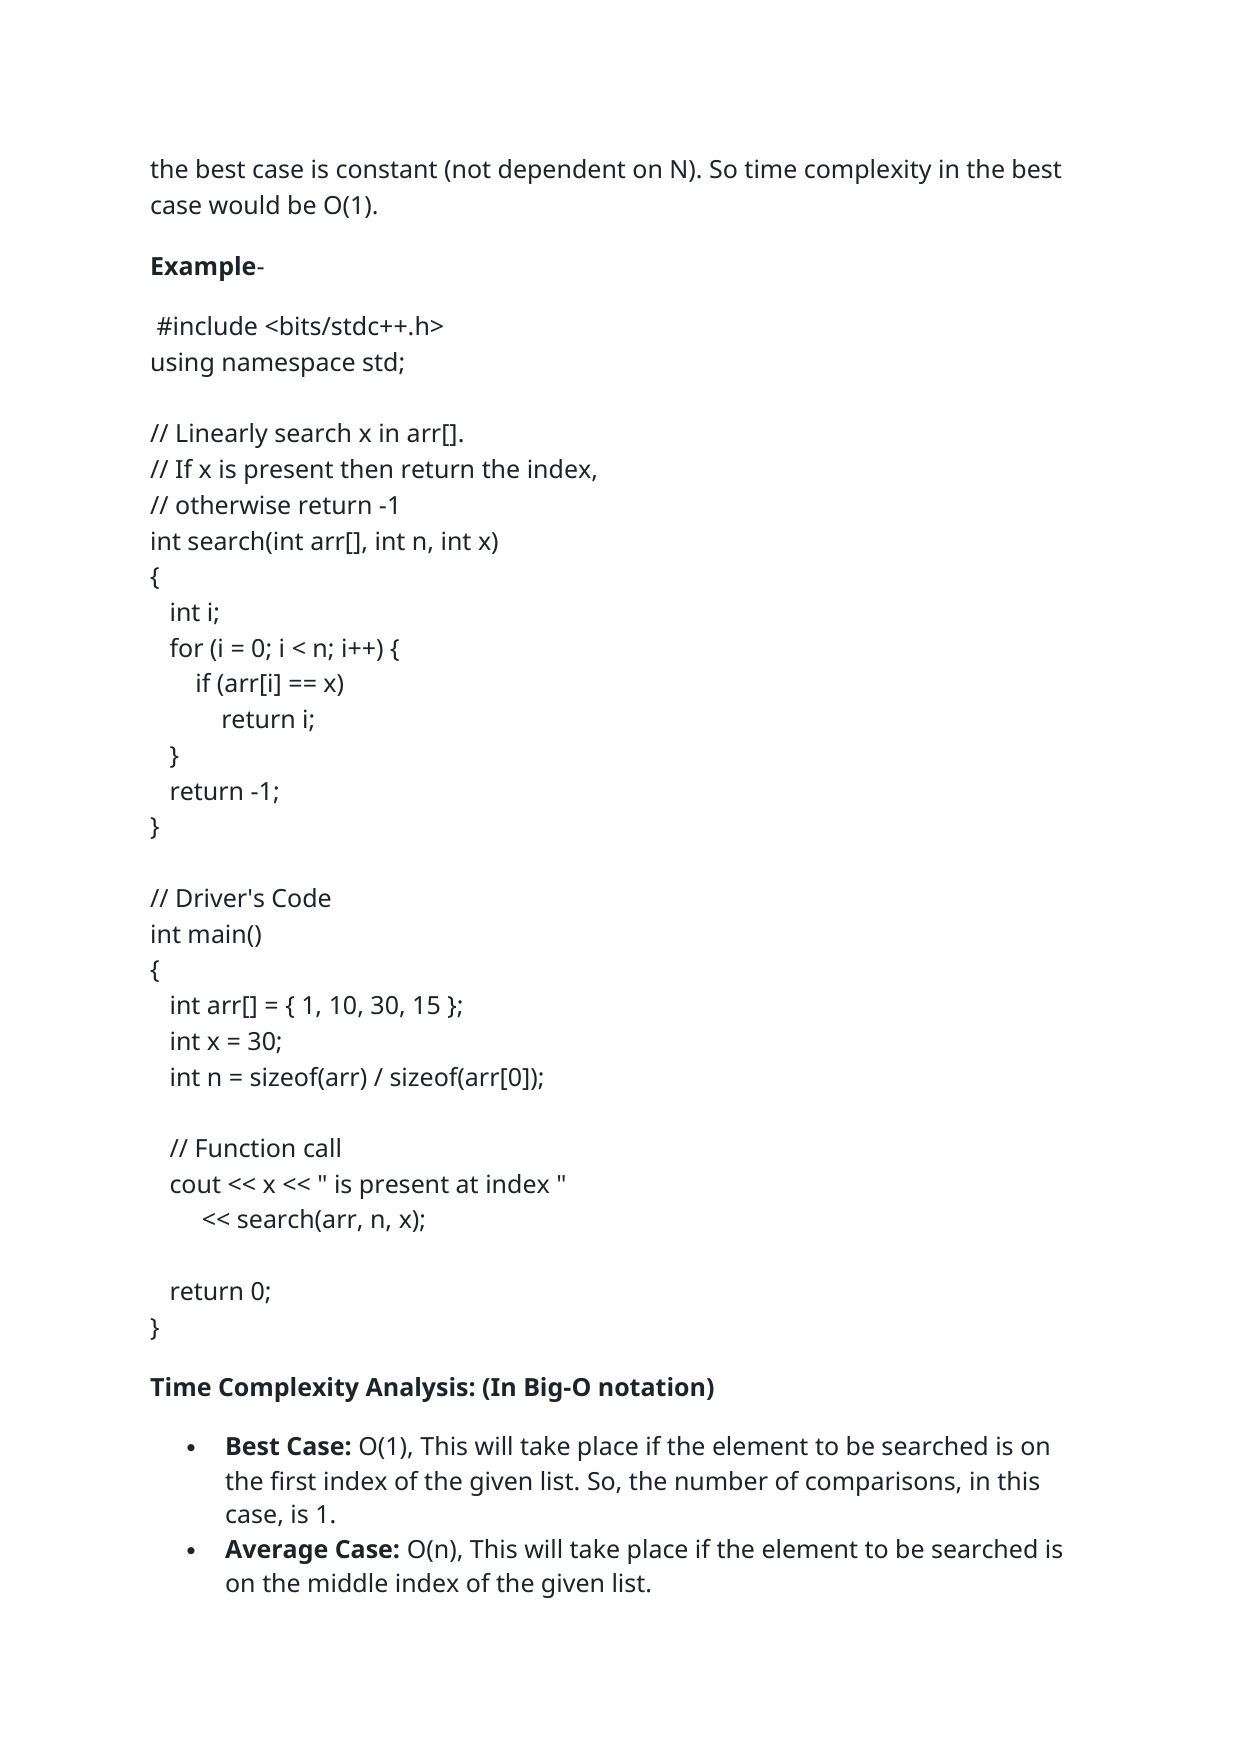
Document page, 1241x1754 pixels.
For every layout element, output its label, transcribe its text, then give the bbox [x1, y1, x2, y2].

text #include <bits/stdc++.h> using namespace std; // Linearly search x in arr[]. // If x is present then return the index, // otherwise return -1 int search(int arr[], int n, int x) { int i; for (i = 0; i < n; i++) { if (arr[i] == x) return i; } return -1; } // Driver's Code int main() { int arr[] = { 1, 10, 30, 15 }; int x = 30; int n = sizeof(arr) / sizeof(arr[0]); // Function call cout << x << " is present at index " << search(arr, n, x); return 0; } [150, 307, 1090, 1343]
list Average Case: O(n), This will take place if the element to be searched is on the middle index of the given list. [187, 1531, 1090, 1599]
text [150, 150, 1090, 221]
text Example- [150, 246, 1090, 282]
text Time Complexity Analysis: (In Big-O notation) [150, 1368, 1090, 1404]
list Best Case: O(1), This will take place if the element to be searched is on the first index of the given list. So, the number of comparisons, in this case, is 1. [187, 1429, 1090, 1531]
